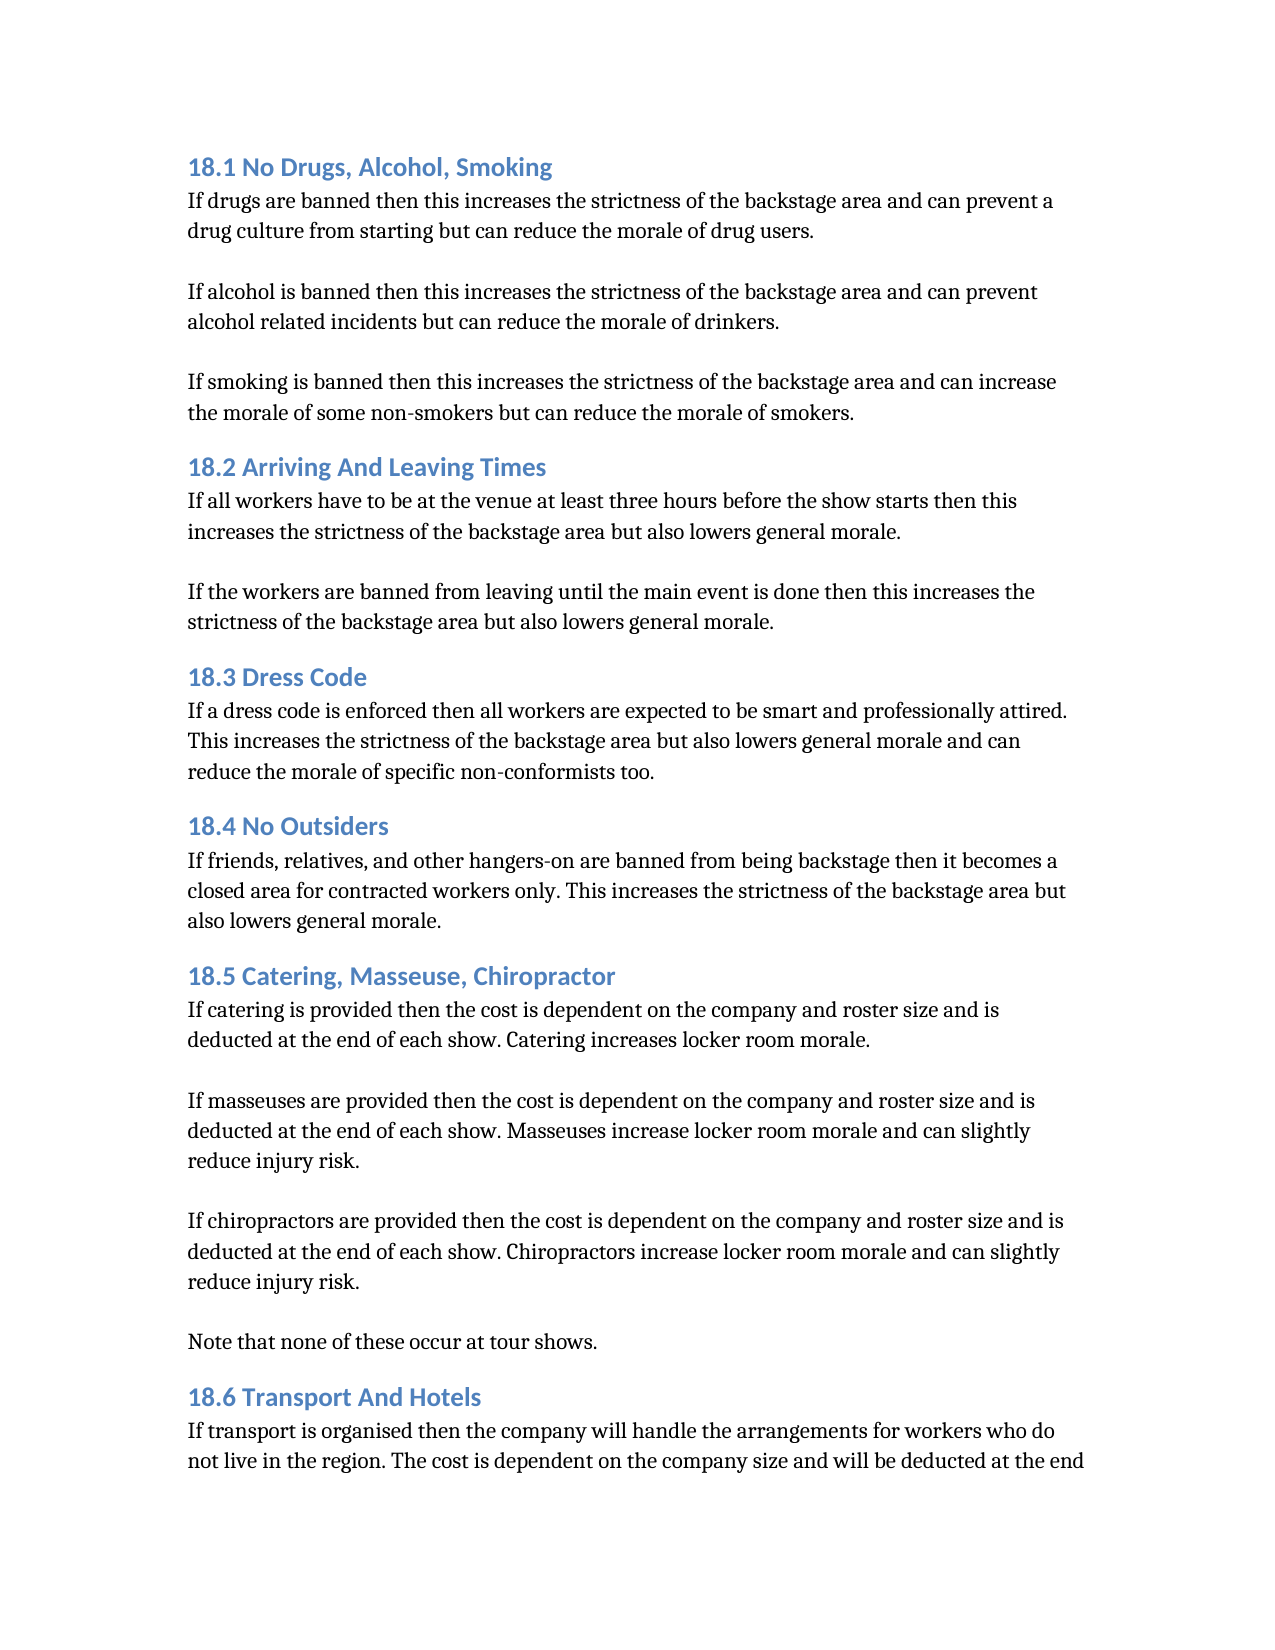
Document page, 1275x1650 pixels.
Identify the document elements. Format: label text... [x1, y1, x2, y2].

text If catering is provided then the cost is dependent on the company and roster size and is deducted at the end of each show. Catering increases locker room morale. If masseuses are provided then the cost is dependent on the company and roster size and is deducted at the end of each show. Masseuses increase locker room morale and can slightly reduce injury risk. If chiropractors are provided then the cost is dependent on the company and roster size and is deducted at the end of each show. Chiropractors increase locker room morale and can slightly reduce injury risk. Note that none of these occur at tour shows. [187, 997, 1087, 1356]
subtitle 18.5 Catering, Masseuse, Chiropractor [187, 959, 1087, 992]
text If a dress code is enforced then all workers are expected to be smart and professionally attired. This increases the strictness of the backstage area but also lowers general morale and can reduce the morale of specific non-conformists too. [187, 698, 1087, 785]
subtitle 18.1 No Drugs, Alcohol, Smoking [187, 150, 1087, 183]
text If drugs are banned then this increases the strictness of the backstage area and can prevent a drug culture from starting but can reduce the morale of drug users. If alcohol is banned then this increases the strictness of the backstage area and can prevent alcohol related incidents but can reduce the morale of drinkers. If smoking is banned then this increases the strictness of the backstage area and can increase the morale of some non-smokers but can reduce the morale of smokers. [187, 188, 1087, 426]
subtitle 18.6 Transport And Hotels [187, 1380, 1087, 1413]
subtitle 18.2 Arriving And Leaving Times [187, 450, 1087, 483]
subtitle 18.3 Dress Code [187, 660, 1087, 693]
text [187, 1418, 1087, 1475]
text If all workers have to be at the venue at least three hours before the show starts then this increases the strictness of the backstage area but also lowers general morale. If the workers are banned from leaving until the main event is done then this increases the strictness of the backstage area but also lowers general morale. [187, 488, 1087, 636]
text If friends, relatives, and other hangers-on are banned from being backstage then it becomes a closed area for contracted workers only. This increases the strictness of the backstage area but also lowers general morale. [187, 847, 1087, 934]
subtitle 18.4 No Outsiders [187, 809, 1087, 843]
